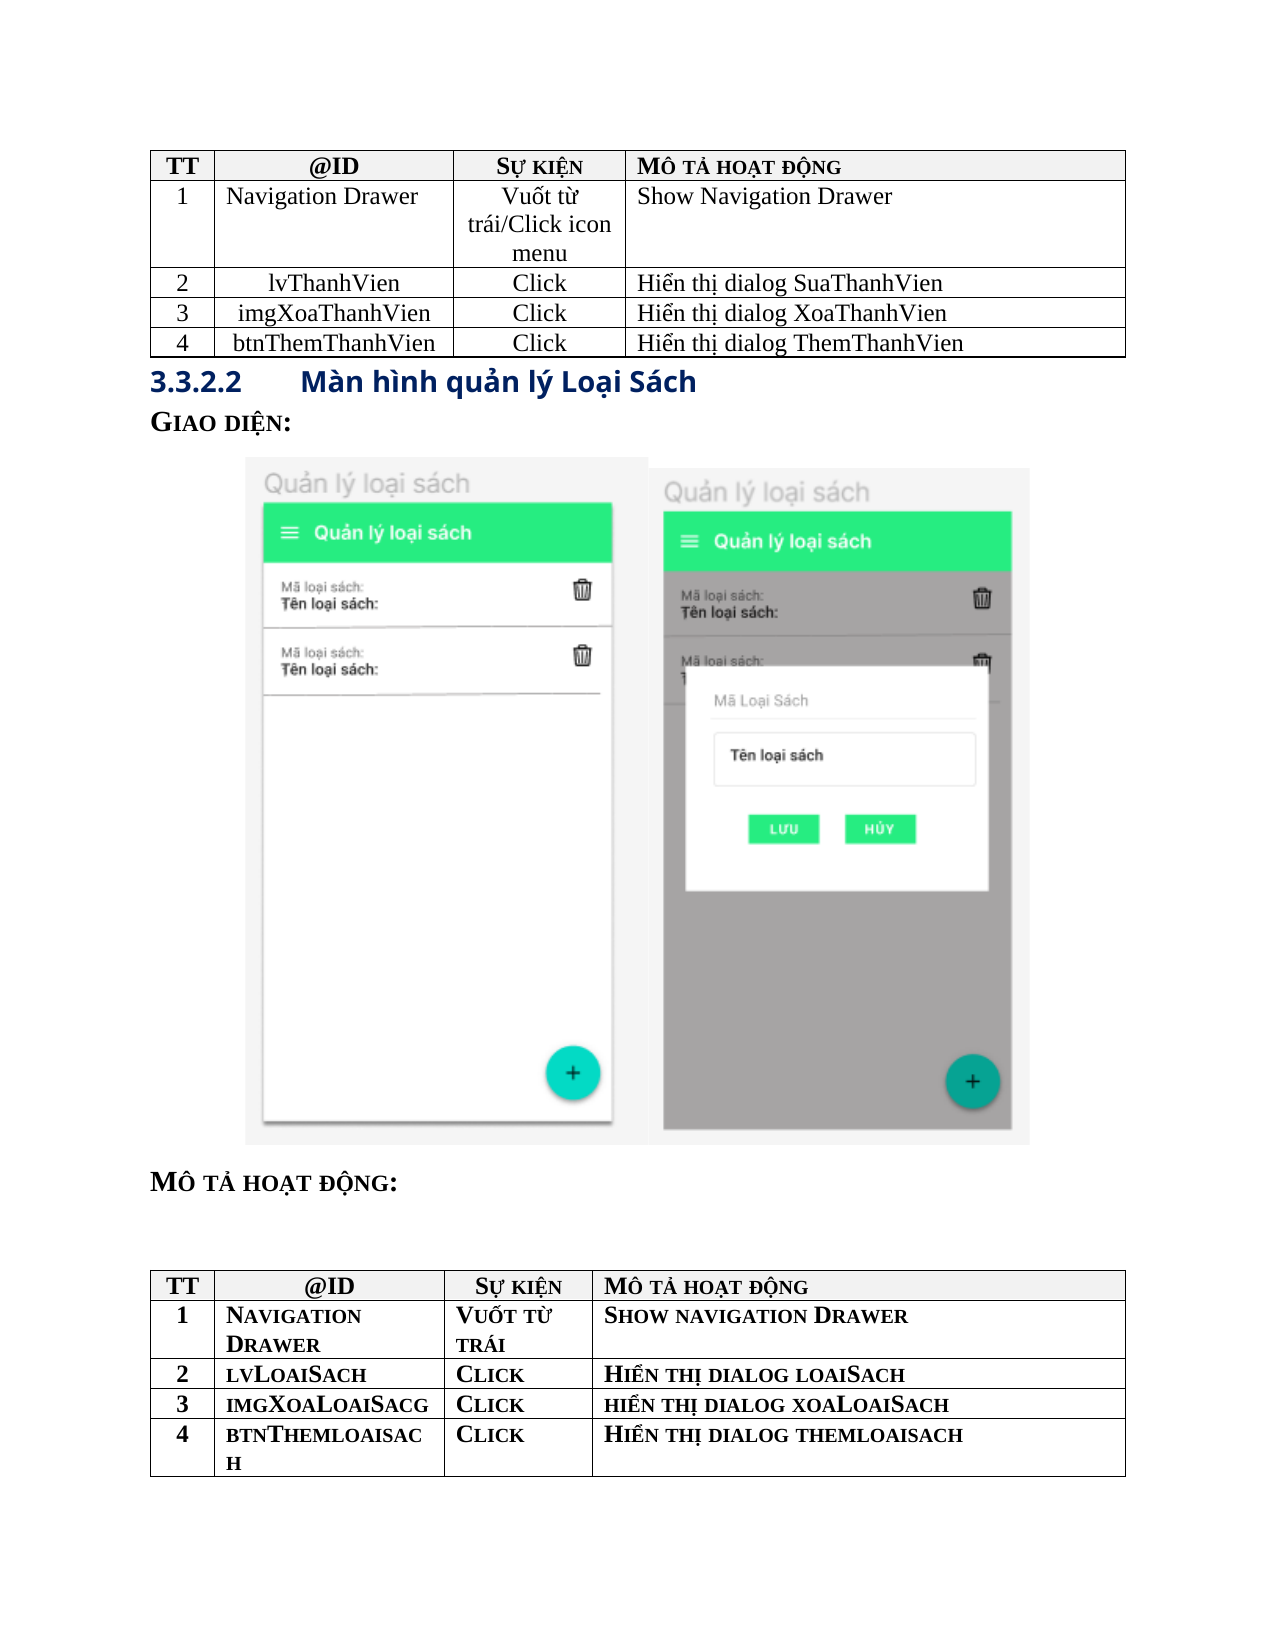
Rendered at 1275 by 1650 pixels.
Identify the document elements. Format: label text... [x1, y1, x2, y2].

table_cell hiển thị dialog xoaLoaiSach [593, 1389, 1125, 1418]
table_header Mô tả hoạt động [593, 1271, 1125, 1299]
table_header Sự kiện [445, 1271, 592, 1299]
table_header Sự kiện [454, 151, 625, 180]
table_cell lvThanhVien [215, 268, 453, 297]
table_cell Vuốt từ trái [445, 1301, 592, 1358]
table_cell Click [445, 1359, 592, 1388]
table_cell Click [454, 298, 625, 327]
text Mô tả hoạt động: [150, 1164, 1125, 1198]
table_cell 2 [151, 268, 214, 297]
table_cell btnThemThanhVien [215, 328, 453, 356]
table_cell Click [445, 1389, 592, 1418]
table_cell Click [454, 328, 625, 356]
table_cell Navigation Drawer [215, 1301, 444, 1358]
subtitle Màn hình quản lý Loại Sách [150, 362, 1125, 401]
table_cell Click [445, 1419, 592, 1476]
table_cell imgXoaThanhVien [215, 298, 453, 327]
table_cell imgXoaLoaiSacg [215, 1389, 444, 1418]
table_cell Navigation Drawer [215, 181, 453, 267]
table_cell Show navigation Drawer [593, 1301, 1125, 1358]
table_header @ID [215, 1271, 444, 1299]
table_cell 3 [151, 1389, 214, 1418]
table_cell Hiển thị dialog themloaisach [593, 1419, 1125, 1476]
table_cell 4 [151, 1419, 214, 1476]
table_cell btnThemloaisach [215, 1419, 444, 1476]
table_cell Hiển thị dialog ThemThanhVien [626, 328, 1125, 356]
table_cell Click [454, 268, 625, 297]
table_header TT [151, 1271, 214, 1299]
table_cell 3 [151, 298, 214, 327]
table_header Mô tả hoạt động [626, 151, 1125, 180]
table_cell Hiển thị dialog SuaThanhVien [626, 268, 1125, 297]
table_cell Show Navigation Drawer [626, 181, 1125, 267]
text Giao diện: [150, 404, 1125, 438]
table_cell Hiển thị dialog XoaThanhVien [626, 298, 1125, 327]
table_cell 2 [151, 1359, 214, 1388]
table_header TT [151, 151, 214, 180]
table_cell Vuốt từ trái/Click icon menu [454, 181, 625, 267]
table_cell 1 [151, 181, 214, 267]
table_cell 4 [151, 328, 214, 356]
picture [245, 457, 1030, 1145]
table_cell 1 [151, 1301, 214, 1358]
table_cell Hiển thị dialog loaiSach [593, 1359, 1125, 1388]
table_cell lvLoaiSach [215, 1359, 444, 1388]
table_header @ID [215, 151, 453, 180]
